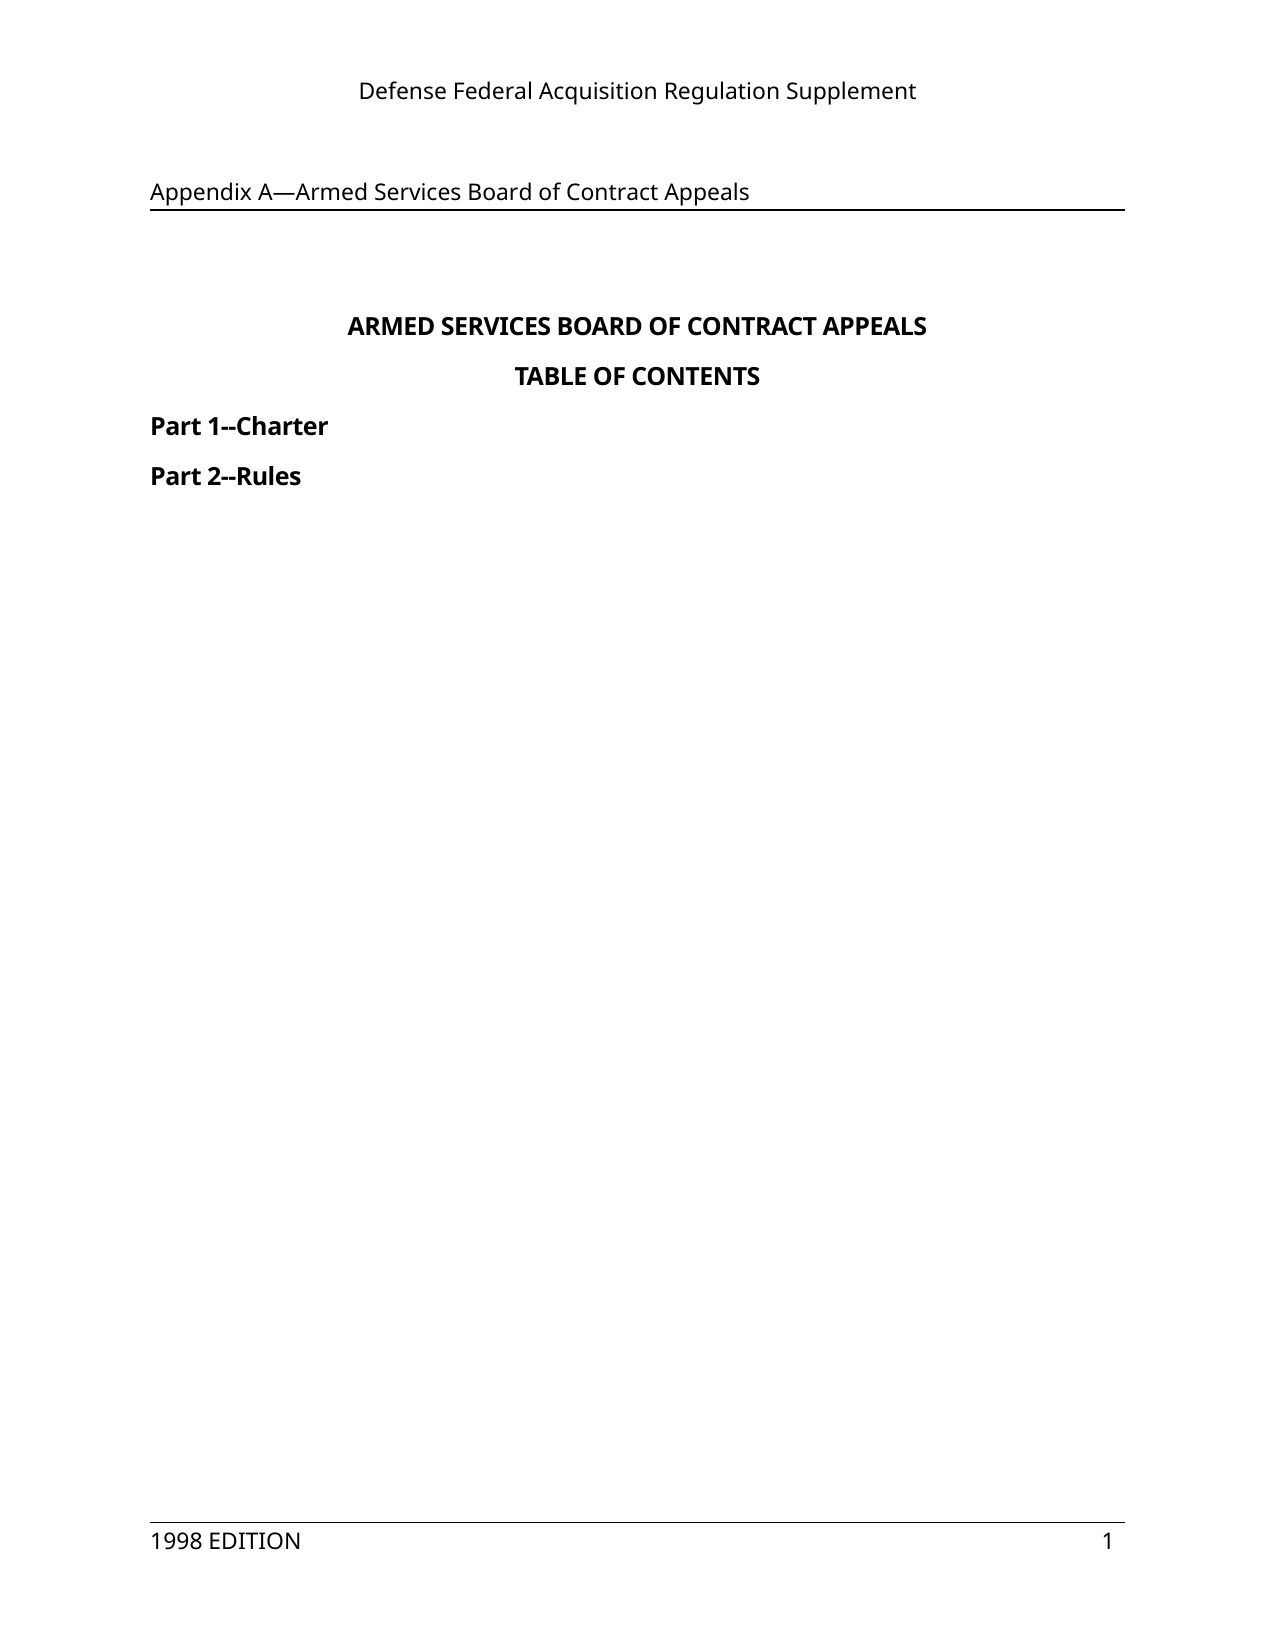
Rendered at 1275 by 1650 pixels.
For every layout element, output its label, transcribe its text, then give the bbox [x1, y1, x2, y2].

text Part 1--Charter [150, 391, 1125, 441]
text Part 2--Rules [150, 441, 1125, 491]
text ARMED SERVICES BOARD OF CONTRACT APPEALS [150, 316, 1125, 341]
text TABLE OF CONTENTS [150, 341, 1125, 391]
